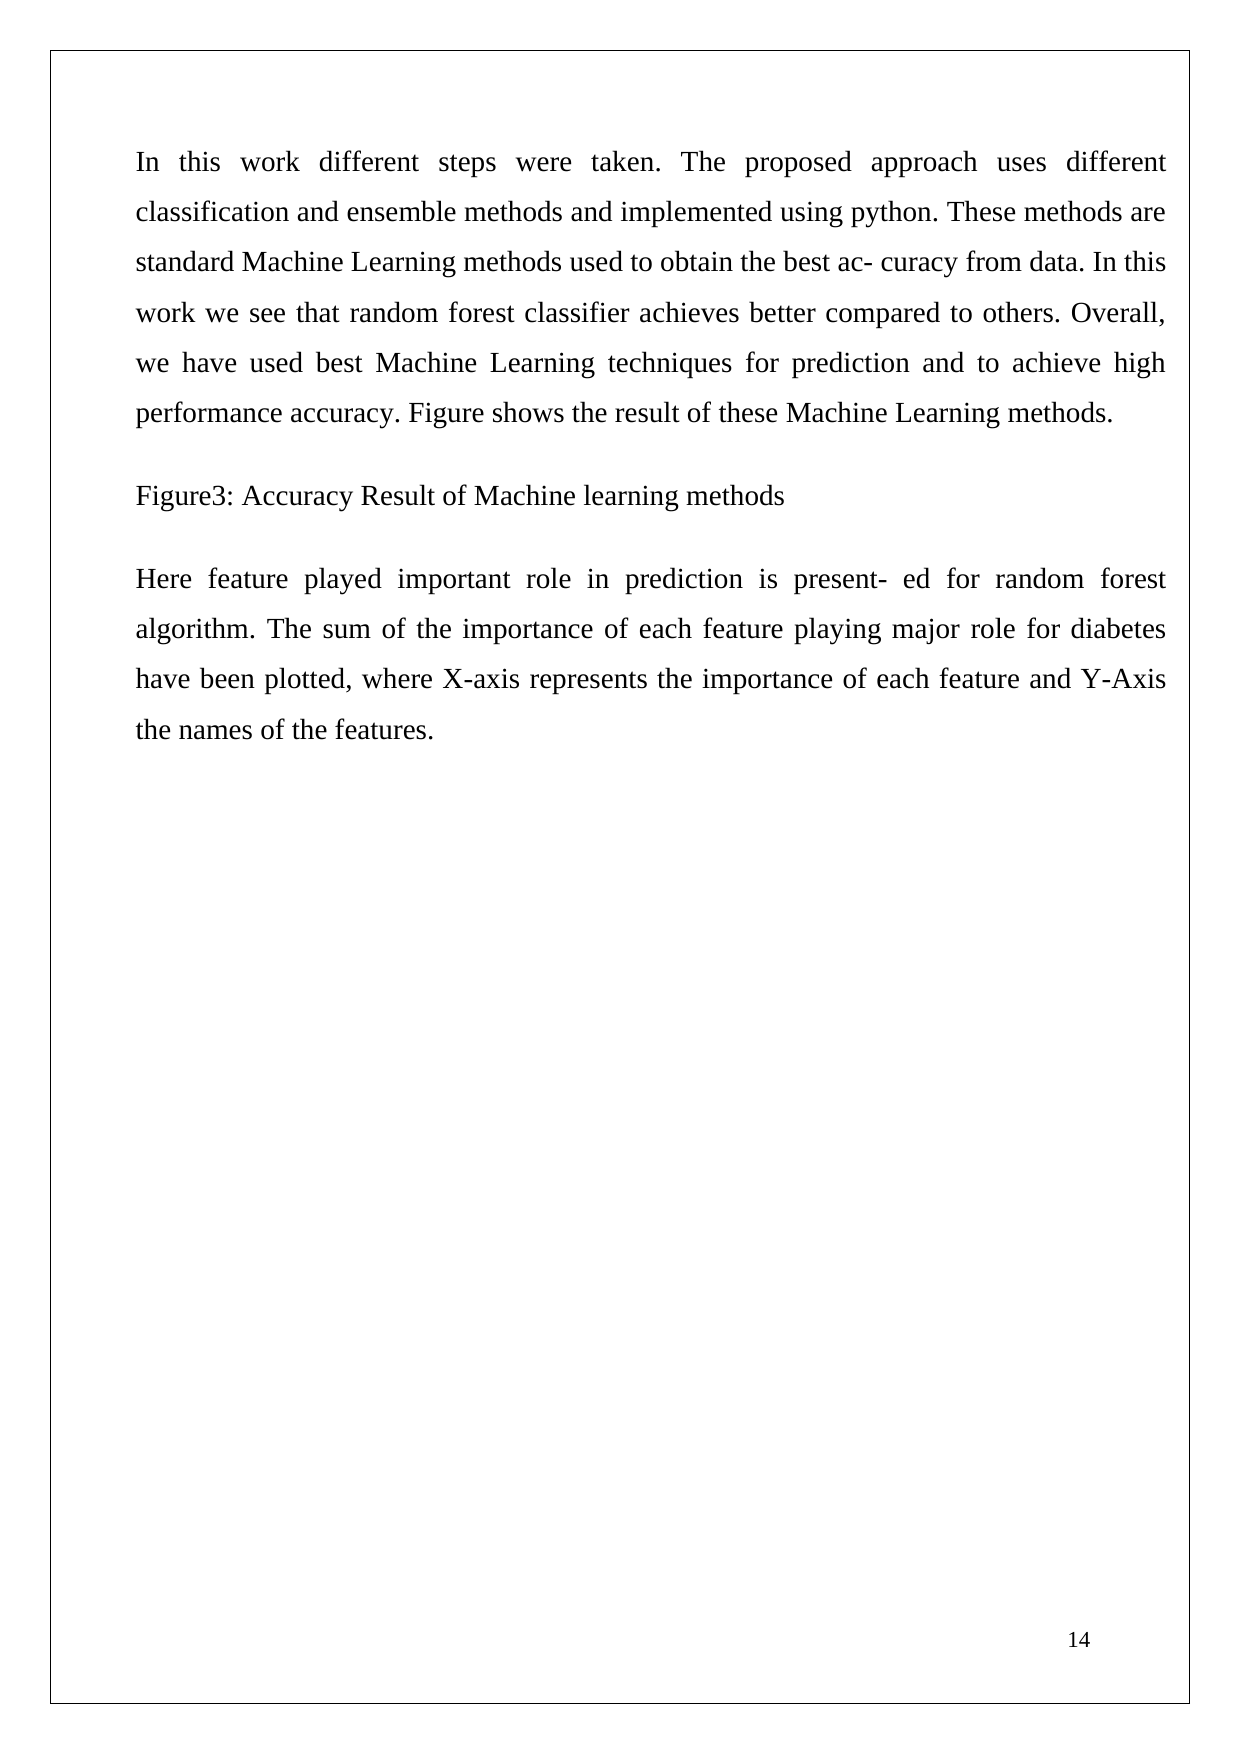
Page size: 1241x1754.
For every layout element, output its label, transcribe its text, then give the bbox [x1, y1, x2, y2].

text Here feature played important role in prediction is present- ed for random forest algorithm. The sum of the importance of each feature playing major role for diabetes have been plotted, where X-axis represents the importance of each feature and Y-Axis the names of the features. [135, 561, 1167, 745]
text Figure3: Accuracy Result of Machine learning methods [135, 478, 1167, 512]
text In this work different steps were taken. The proposed approach uses different classification and ensemble methods and implemented using python. These methods are standard Machine Learning methods used to obtain the best ac- curacy from data. In this work we see that random forest classifier achieves better compared to others. Overall, we have used best Machine Learning techniques for prediction and to achieve high performance accuracy. Figure shows the result of these Machine Learning methods. [135, 144, 1167, 429]
